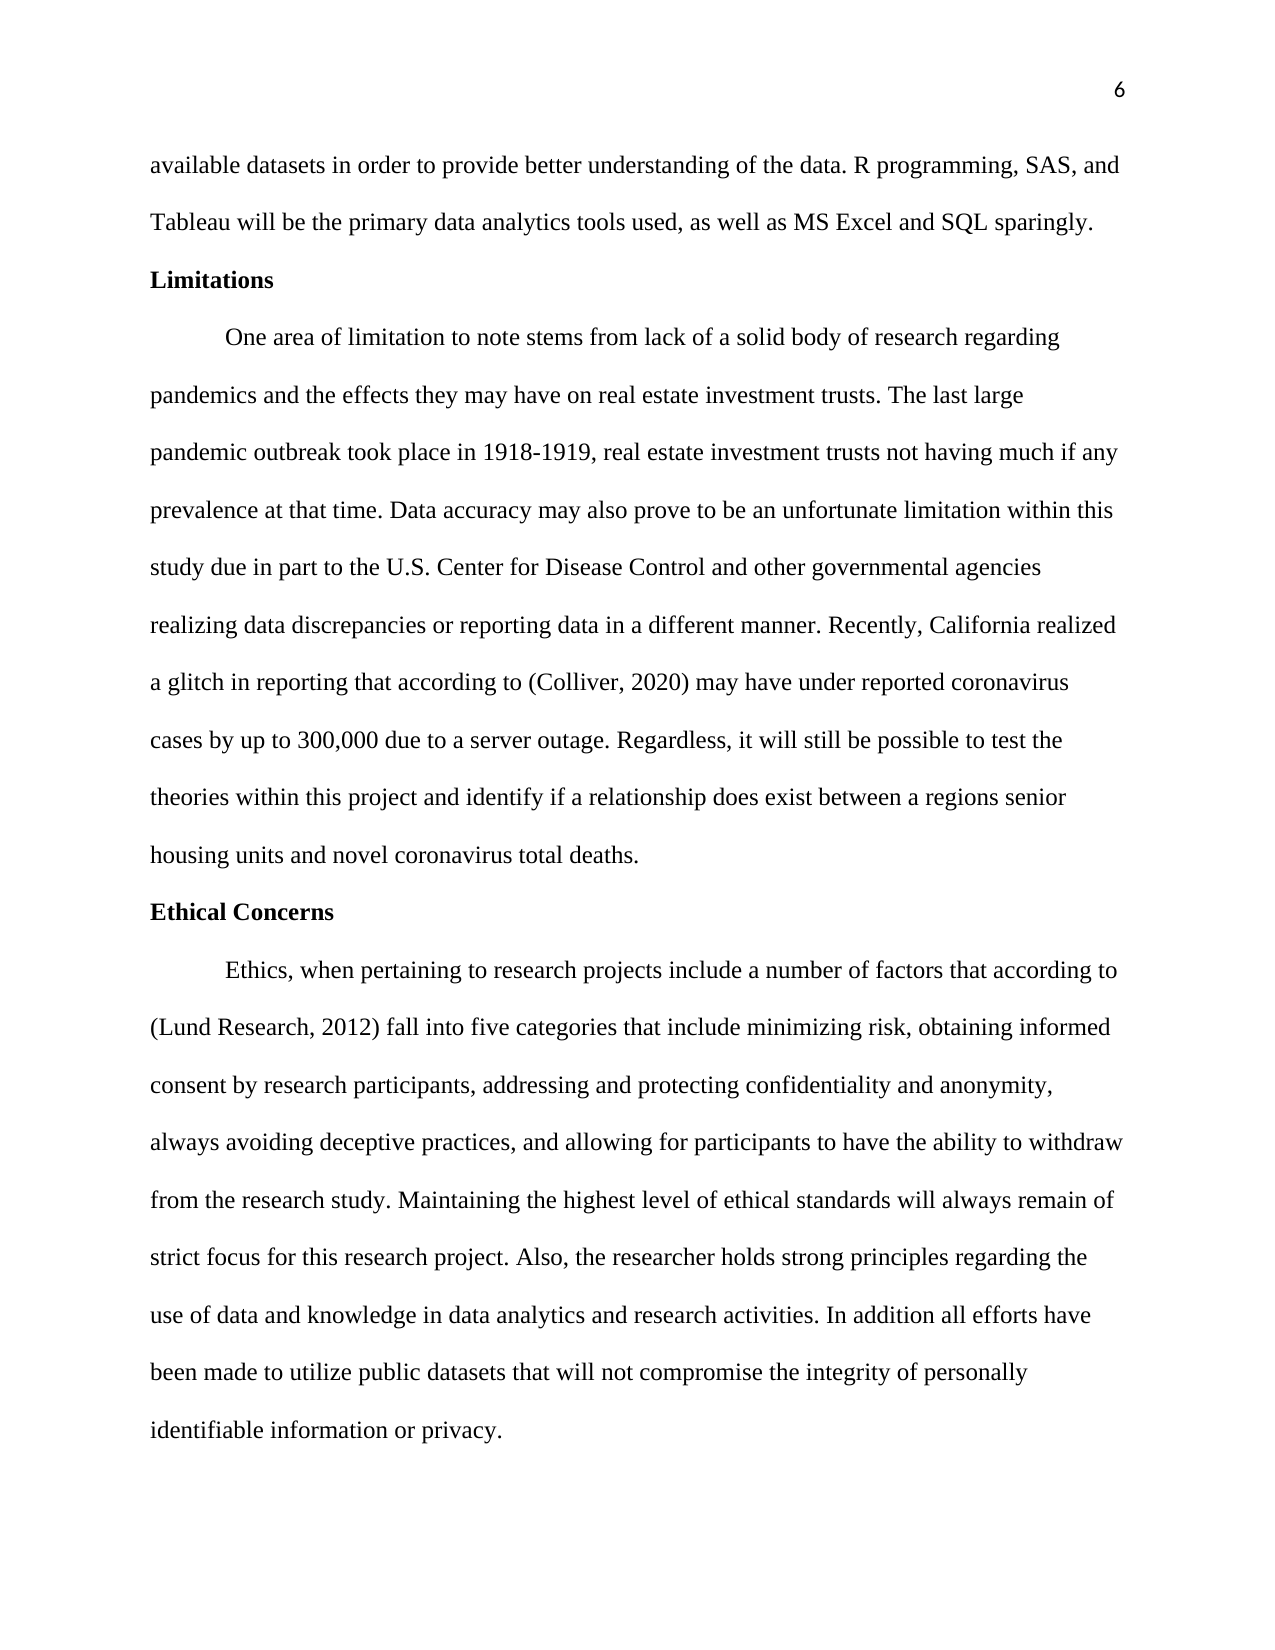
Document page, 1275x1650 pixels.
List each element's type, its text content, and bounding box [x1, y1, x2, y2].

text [150, 150, 1125, 236]
text Ethics, when pertaining to research projects include a number of factors that according to (Lund Research, 2012) fall into five categories that include minimizing risk, obtaining informed consent by research participants, addressing and protecting confidentiality and anonymity, always avoiding deceptive practices, and allowing for participants to have the ability to withdraw from the research study. Maintaining the highest level of ethical standards will always remain of strict focus for this research project. Also, the researcher holds strong principles regarding the use of data and knowledge in data analytics and research activities. In addition all efforts have been made to utilize public datasets that will not compromise the integrity of personally identifiable information or privacy. [150, 955, 1125, 1444]
text Limitations [150, 265, 1125, 294]
text Ethical Concerns [150, 897, 1125, 926]
text One area of limitation to note stems from lack of a solid body of research regarding pandemics and the effects they may have on real estate investment trusts. The last large pandemic outbreak took place in 1918-1919, real estate investment trusts not having much if any prevalence at that time. Data accuracy may also prove to be an unfortunate limitation within this study due in part to the U.S. Center for Disease Control and other governmental agencies realizing data discrepancies or reporting data in a different manner. Recently, California realized a glitch in reporting that according to (Colliver, 2020) may have under reported coronavirus cases by up to 300,000 due to a server outage. Regardless, it will still be possible to test the theories within this project and identify if a relationship does exist between a regions senior housing units and novel coronavirus total deaths. [150, 322, 1125, 869]
